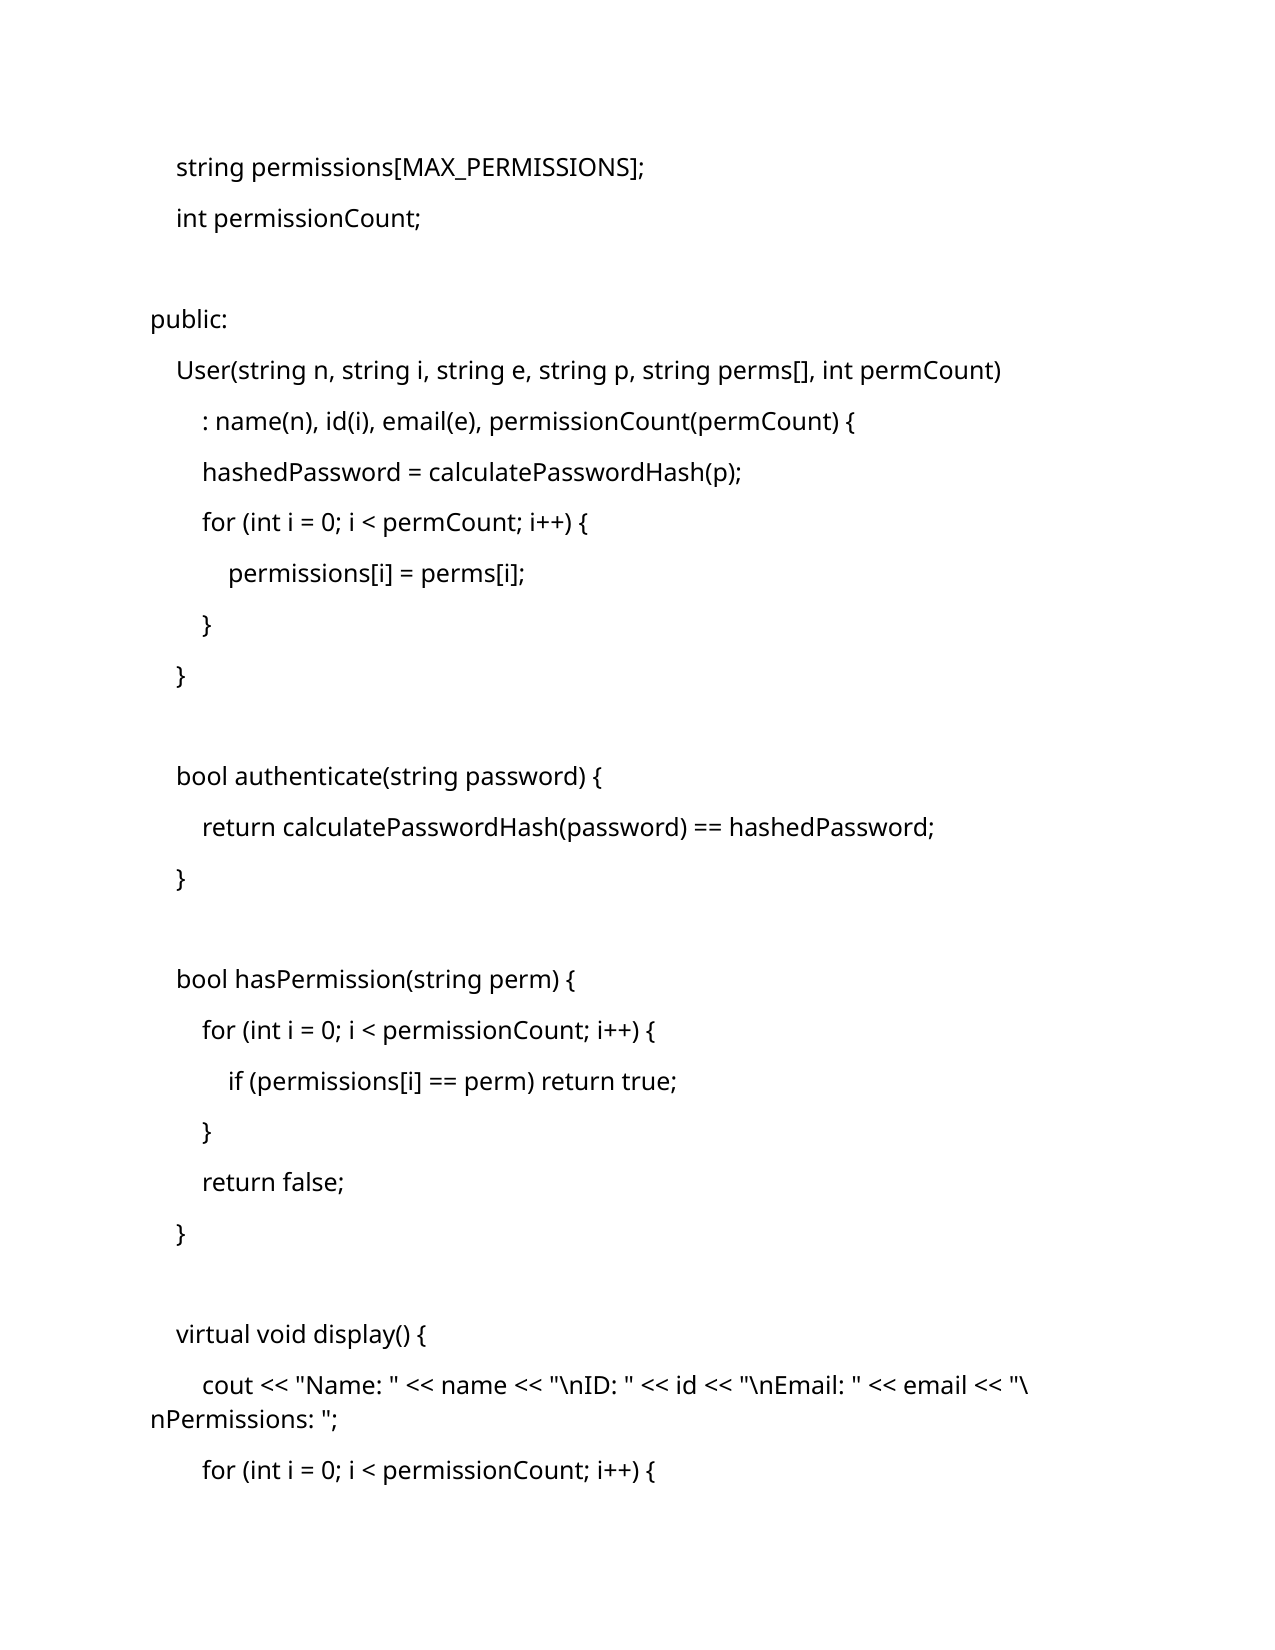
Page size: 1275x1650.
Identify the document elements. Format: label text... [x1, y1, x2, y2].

text permissions[i] = perms[i]; [150, 556, 1125, 590]
text cout << "Name: " << name << "\nID: " << id << "\nEmail: " << email << "\nPermissions: "; [150, 1367, 1125, 1436]
text } [150, 1215, 1125, 1249]
text : name(n), id(i), email(e), permissionCount(permCount) { [150, 404, 1125, 438]
text } [150, 607, 1125, 641]
text string permissions[MAX_PERMISSIONS]; [150, 150, 1125, 184]
text int permissionCount; [150, 201, 1125, 235]
text for (int i = 0; i < permCount; i++) { [150, 505, 1125, 539]
text public: [150, 302, 1125, 336]
text } [150, 1114, 1125, 1148]
text virtual void display() { [150, 1317, 1125, 1351]
text hashedPassword = calculatePasswordHash(p); [150, 454, 1125, 488]
text return calculatePasswordHash(password) == hashedPassword; [150, 809, 1125, 843]
text } [150, 860, 1125, 894]
text } [150, 657, 1125, 691]
text bool hasPermission(string perm) { [150, 962, 1125, 996]
text bool authenticate(string password) { [150, 759, 1125, 793]
text for (int i = 0; i < permissionCount; i++) { [150, 1012, 1125, 1046]
text User(string n, string i, string e, string p, string perms[], int permCount) [150, 353, 1125, 387]
text return false; [150, 1164, 1125, 1199]
text if (permissions[i] == perm) return true; [150, 1063, 1125, 1097]
text for (int i = 0; i < permissionCount; i++) { [150, 1452, 1125, 1486]
